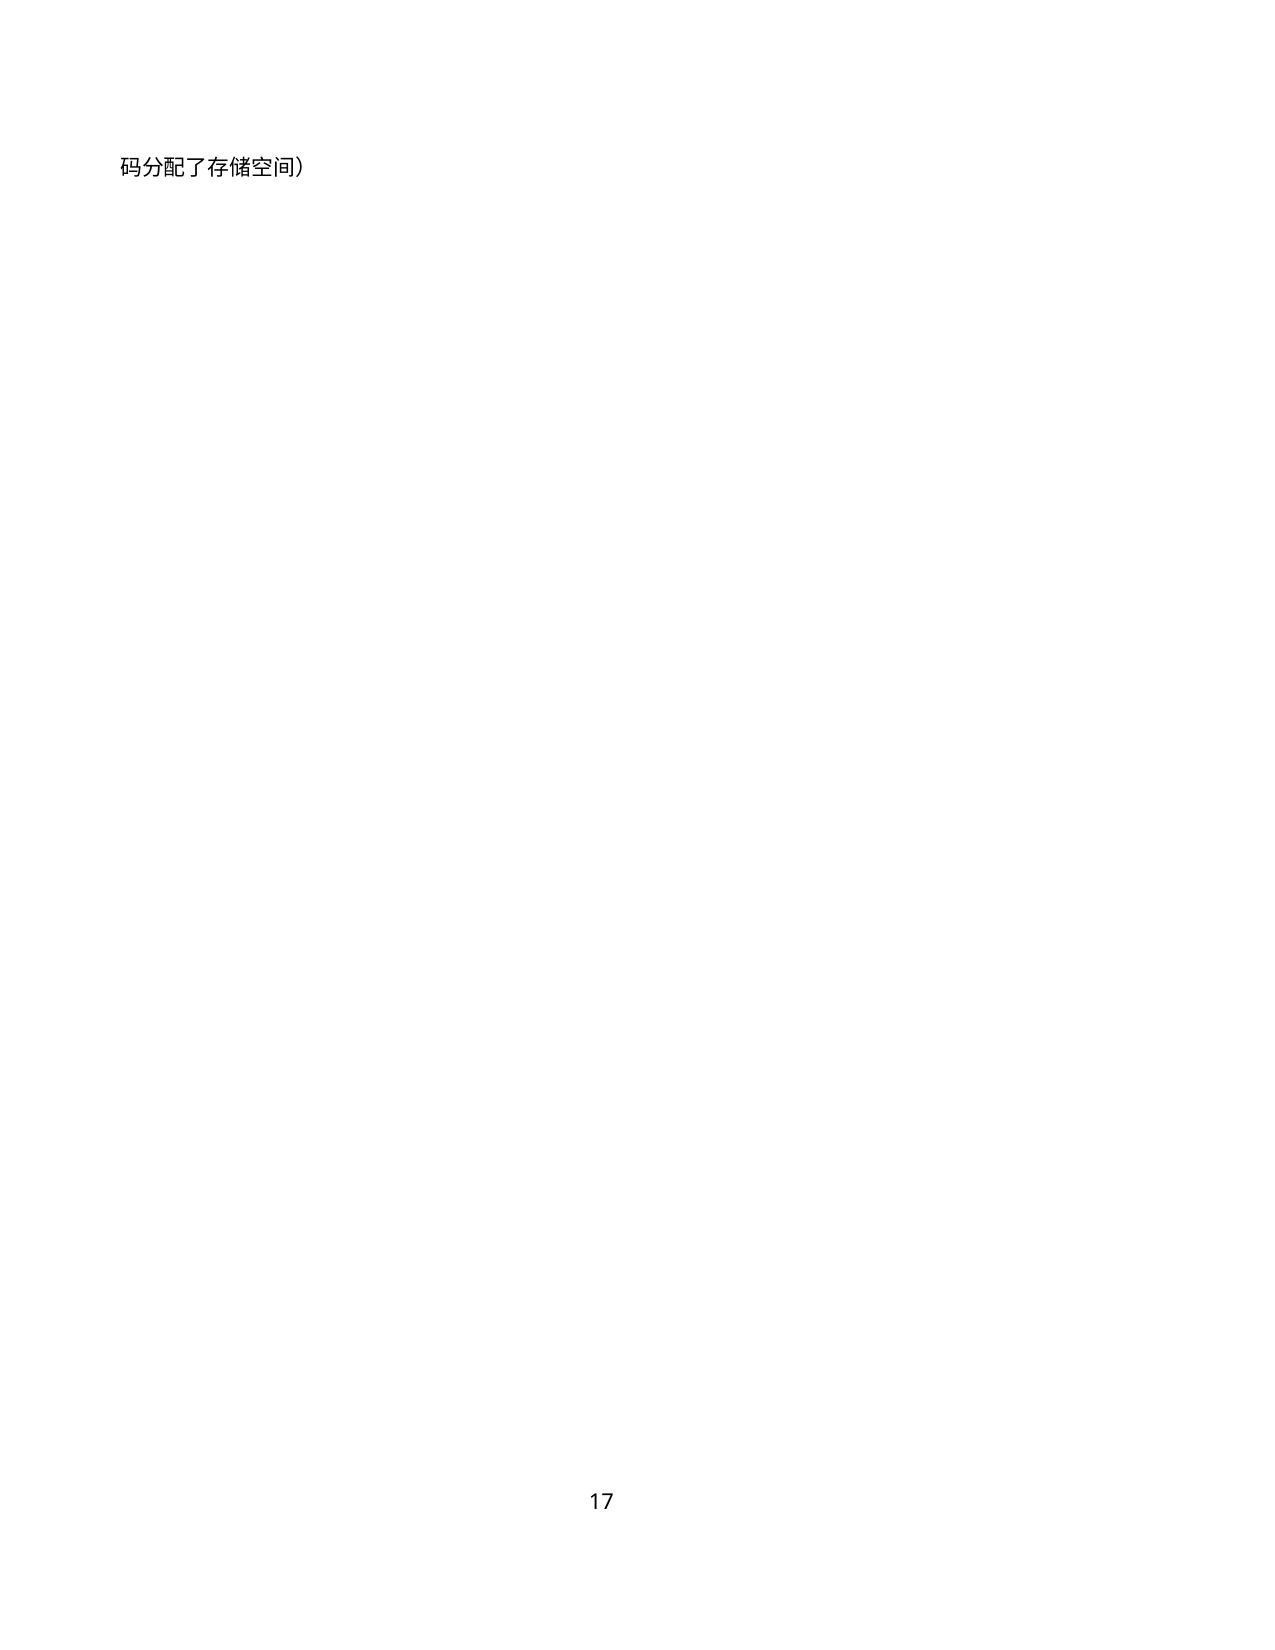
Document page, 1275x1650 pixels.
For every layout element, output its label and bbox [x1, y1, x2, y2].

text [120, 150, 1155, 182]
